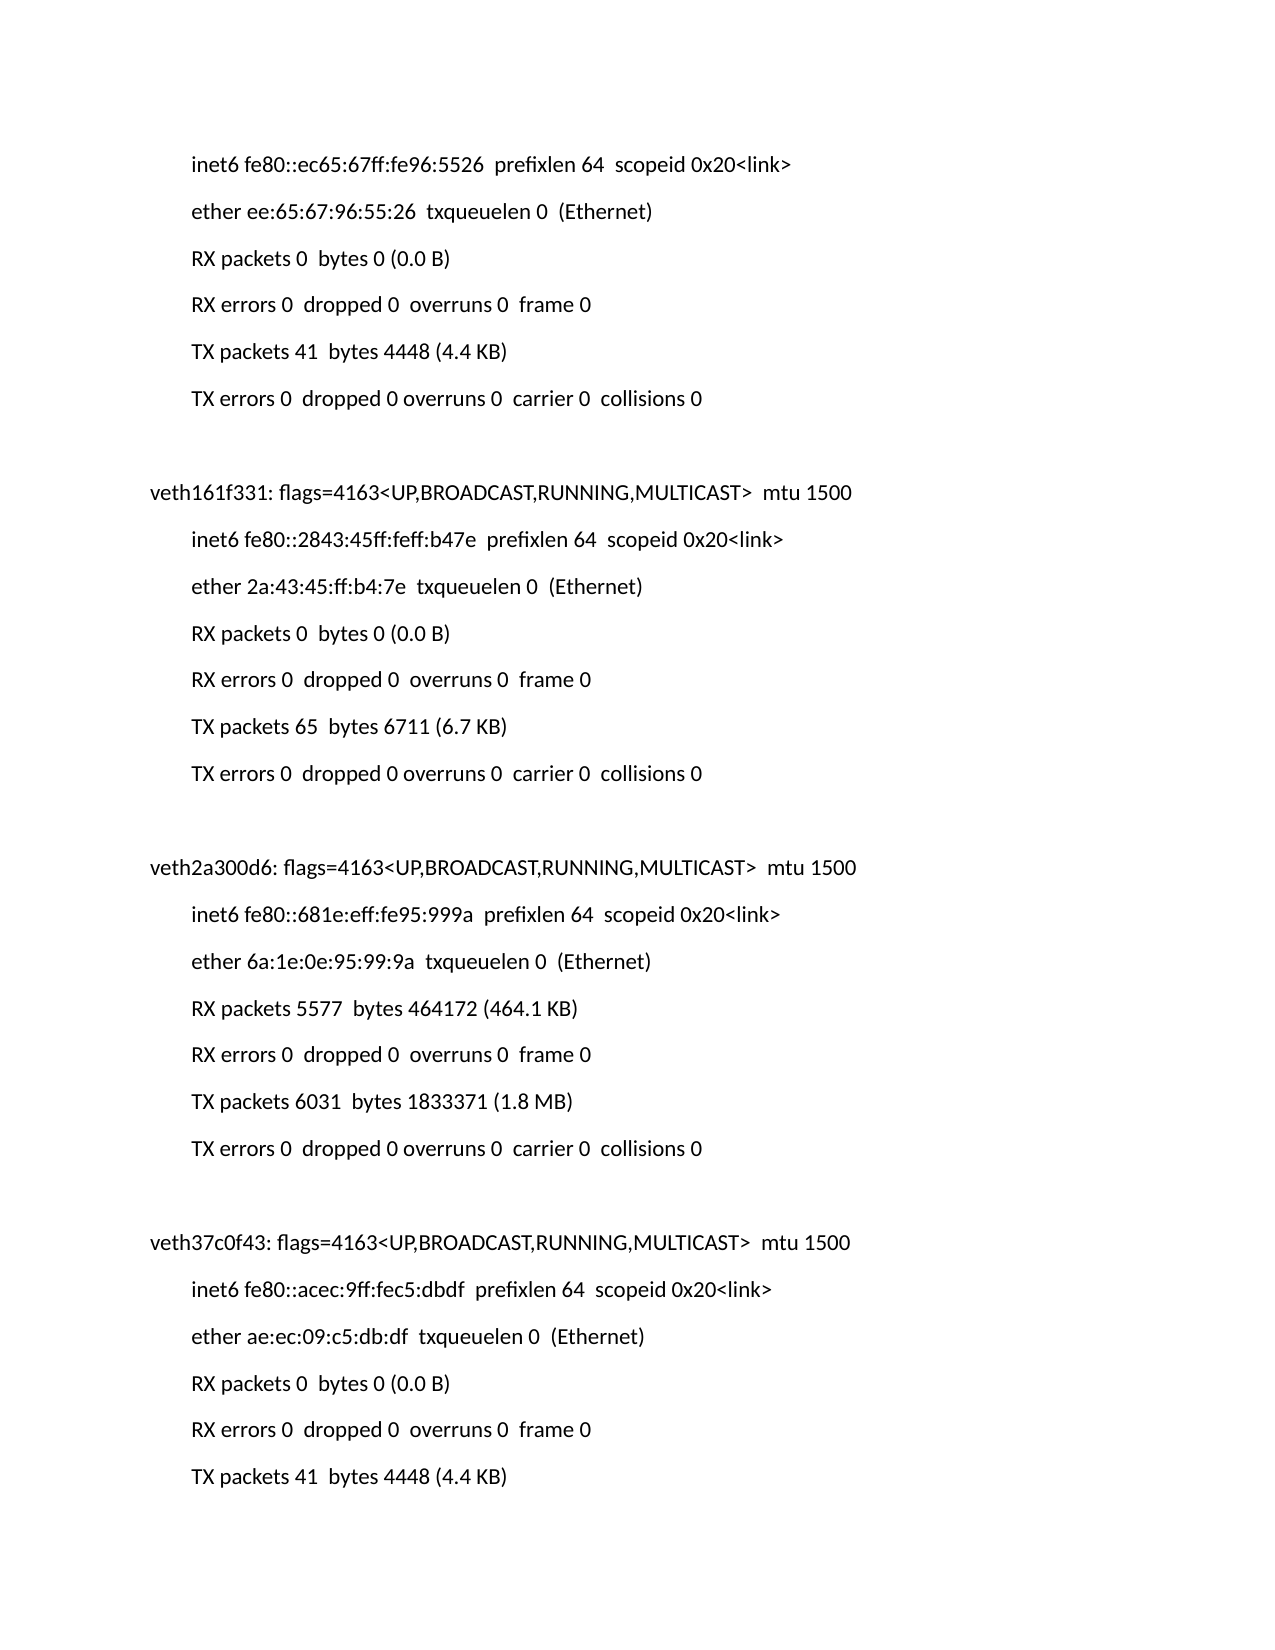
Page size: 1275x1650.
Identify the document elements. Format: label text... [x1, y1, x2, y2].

text RX errors 0 dropped 0 overruns 0 frame 0 [150, 666, 1125, 694]
text RX errors 0 dropped 0 overruns 0 frame 0 [150, 291, 1125, 319]
text inet6 fe80::2843:45ff:feff:b47e prefixlen 64 scopeid 0x20<link> [150, 525, 1125, 553]
text ether 6a:1e:0e:95:99:9a txqueuelen 0 (Ethernet) [150, 947, 1125, 975]
text RX packets 0 bytes 0 (0.0 B) [150, 1369, 1125, 1397]
text TX packets 41 bytes 4448 (4.4 KB) [150, 1462, 1125, 1491]
text inet6 fe80::681e:eff:fe95:999a prefixlen 64 scopeid 0x20<link> [150, 900, 1125, 928]
text TX packets 6031 bytes 1833371 (1.8 MB) [150, 1087, 1125, 1116]
text veth37c0f43: flags=4163<UP,BROADCAST,RUNNING,MULTICAST> mtu 1500 [150, 1228, 1125, 1256]
text veth2a300d6: flags=4163<UP,BROADCAST,RUNNING,MULTICAST> mtu 1500 [150, 853, 1125, 881]
text RX packets 0 bytes 0 (0.0 B) [150, 244, 1125, 272]
text ether ee:65:67:96:55:26 txqueuelen 0 (Ethernet) [150, 197, 1125, 225]
text ether 2a:43:45:ff:b4:7e txqueuelen 0 (Ethernet) [150, 572, 1125, 600]
text inet6 fe80::ec65:67ff:fe96:5526 prefixlen 64 scopeid 0x20<link> [150, 150, 1125, 178]
text veth161f331: flags=4163<UP,BROADCAST,RUNNING,MULTICAST> mtu 1500 [150, 478, 1125, 506]
text RX errors 0 dropped 0 overruns 0 frame 0 [150, 1041, 1125, 1069]
text RX packets 0 bytes 0 (0.0 B) [150, 619, 1125, 647]
text TX errors 0 dropped 0 overruns 0 carrier 0 collisions 0 [150, 759, 1125, 787]
text ether ae:ec:09:c5:db:df txqueuelen 0 (Ethernet) [150, 1322, 1125, 1350]
text TX errors 0 dropped 0 overruns 0 carrier 0 collisions 0 [150, 384, 1125, 412]
text TX errors 0 dropped 0 overruns 0 carrier 0 collisions 0 [150, 1134, 1125, 1162]
text TX packets 65 bytes 6711 (6.7 KB) [150, 712, 1125, 741]
text TX packets 41 bytes 4448 (4.4 KB) [150, 337, 1125, 366]
text RX errors 0 dropped 0 overruns 0 frame 0 [150, 1416, 1125, 1444]
text RX packets 5577 bytes 464172 (464.1 KB) [150, 994, 1125, 1022]
text inet6 fe80::acec:9ff:fec5:dbdf prefixlen 64 scopeid 0x20<link> [150, 1275, 1125, 1303]
